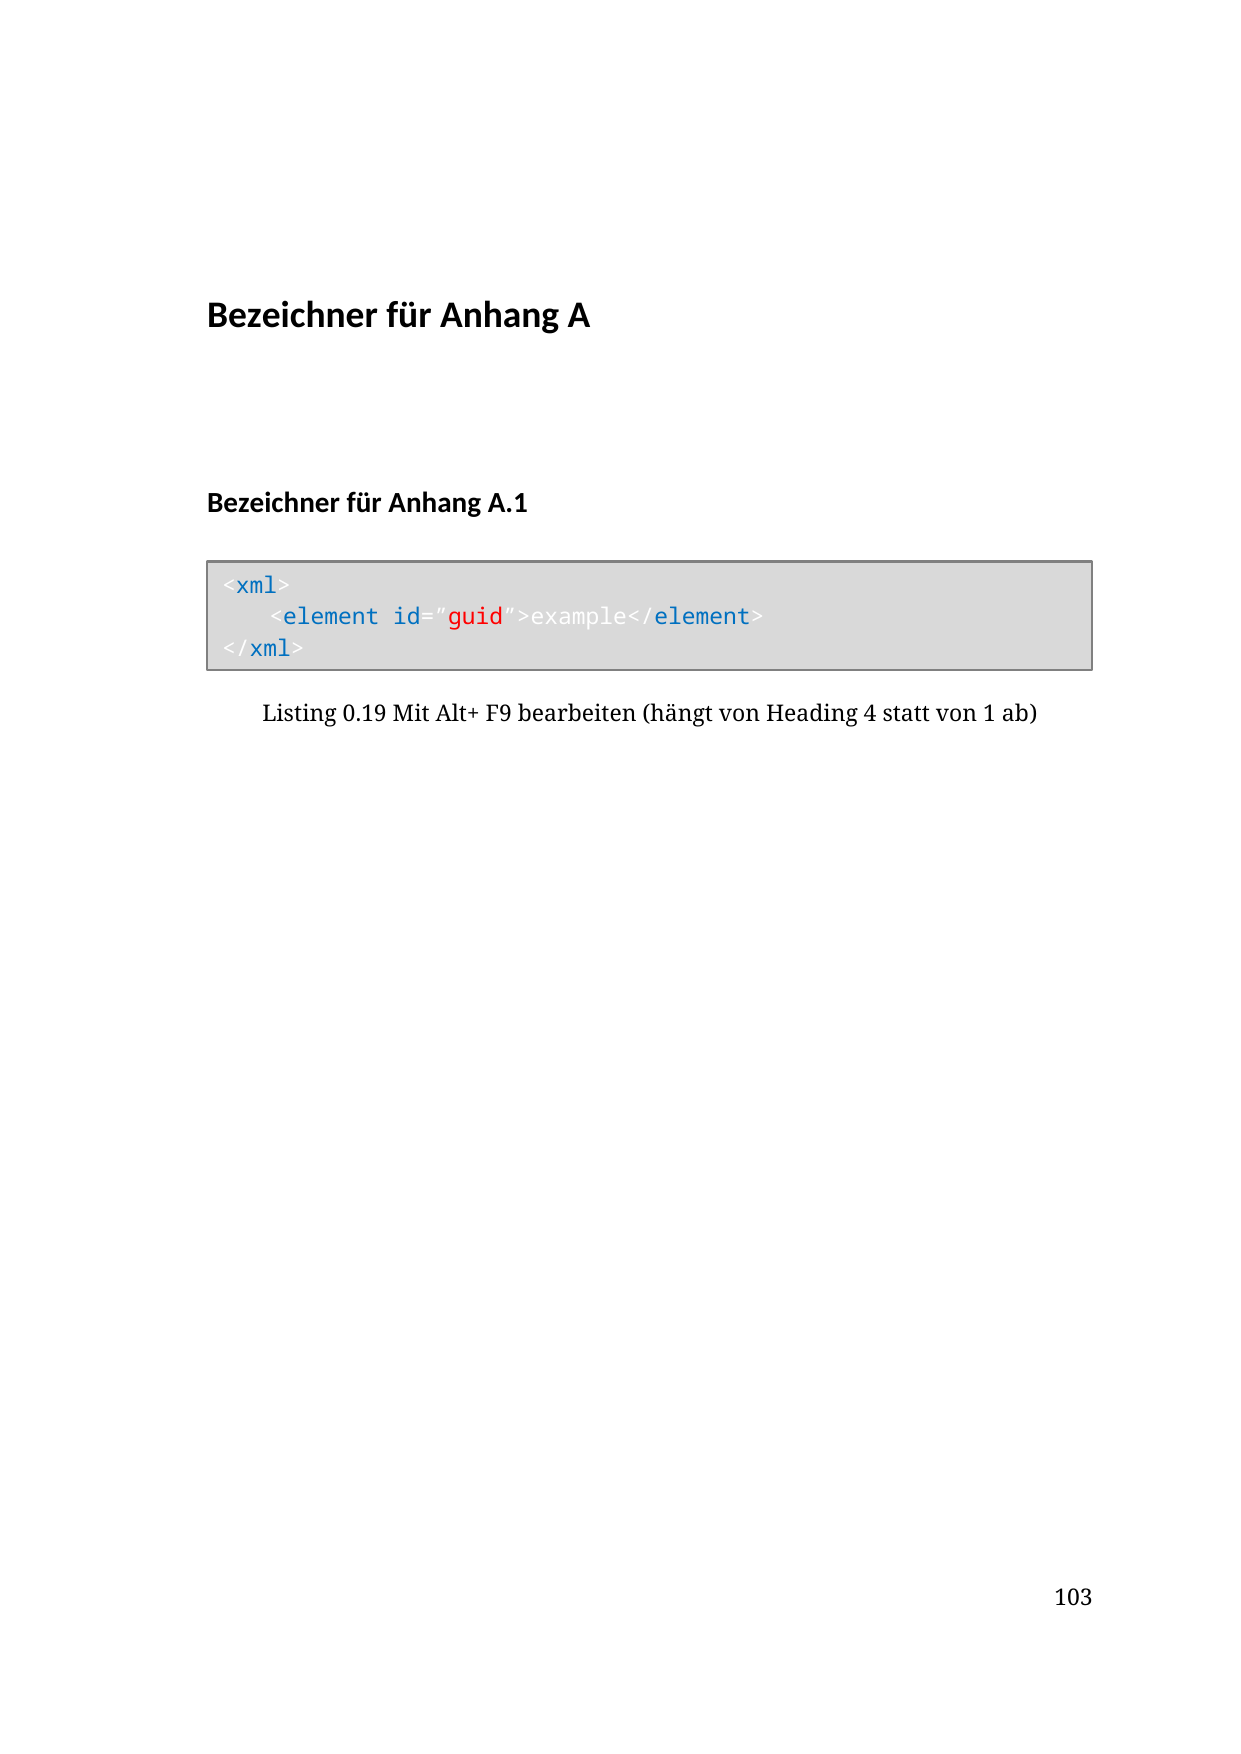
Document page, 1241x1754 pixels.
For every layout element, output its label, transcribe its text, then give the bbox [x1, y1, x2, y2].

subtitle Bezeichner für Anhang A [207, 291, 1092, 337]
subtitle Bezeichner für Anhang A.1 [207, 484, 1092, 520]
